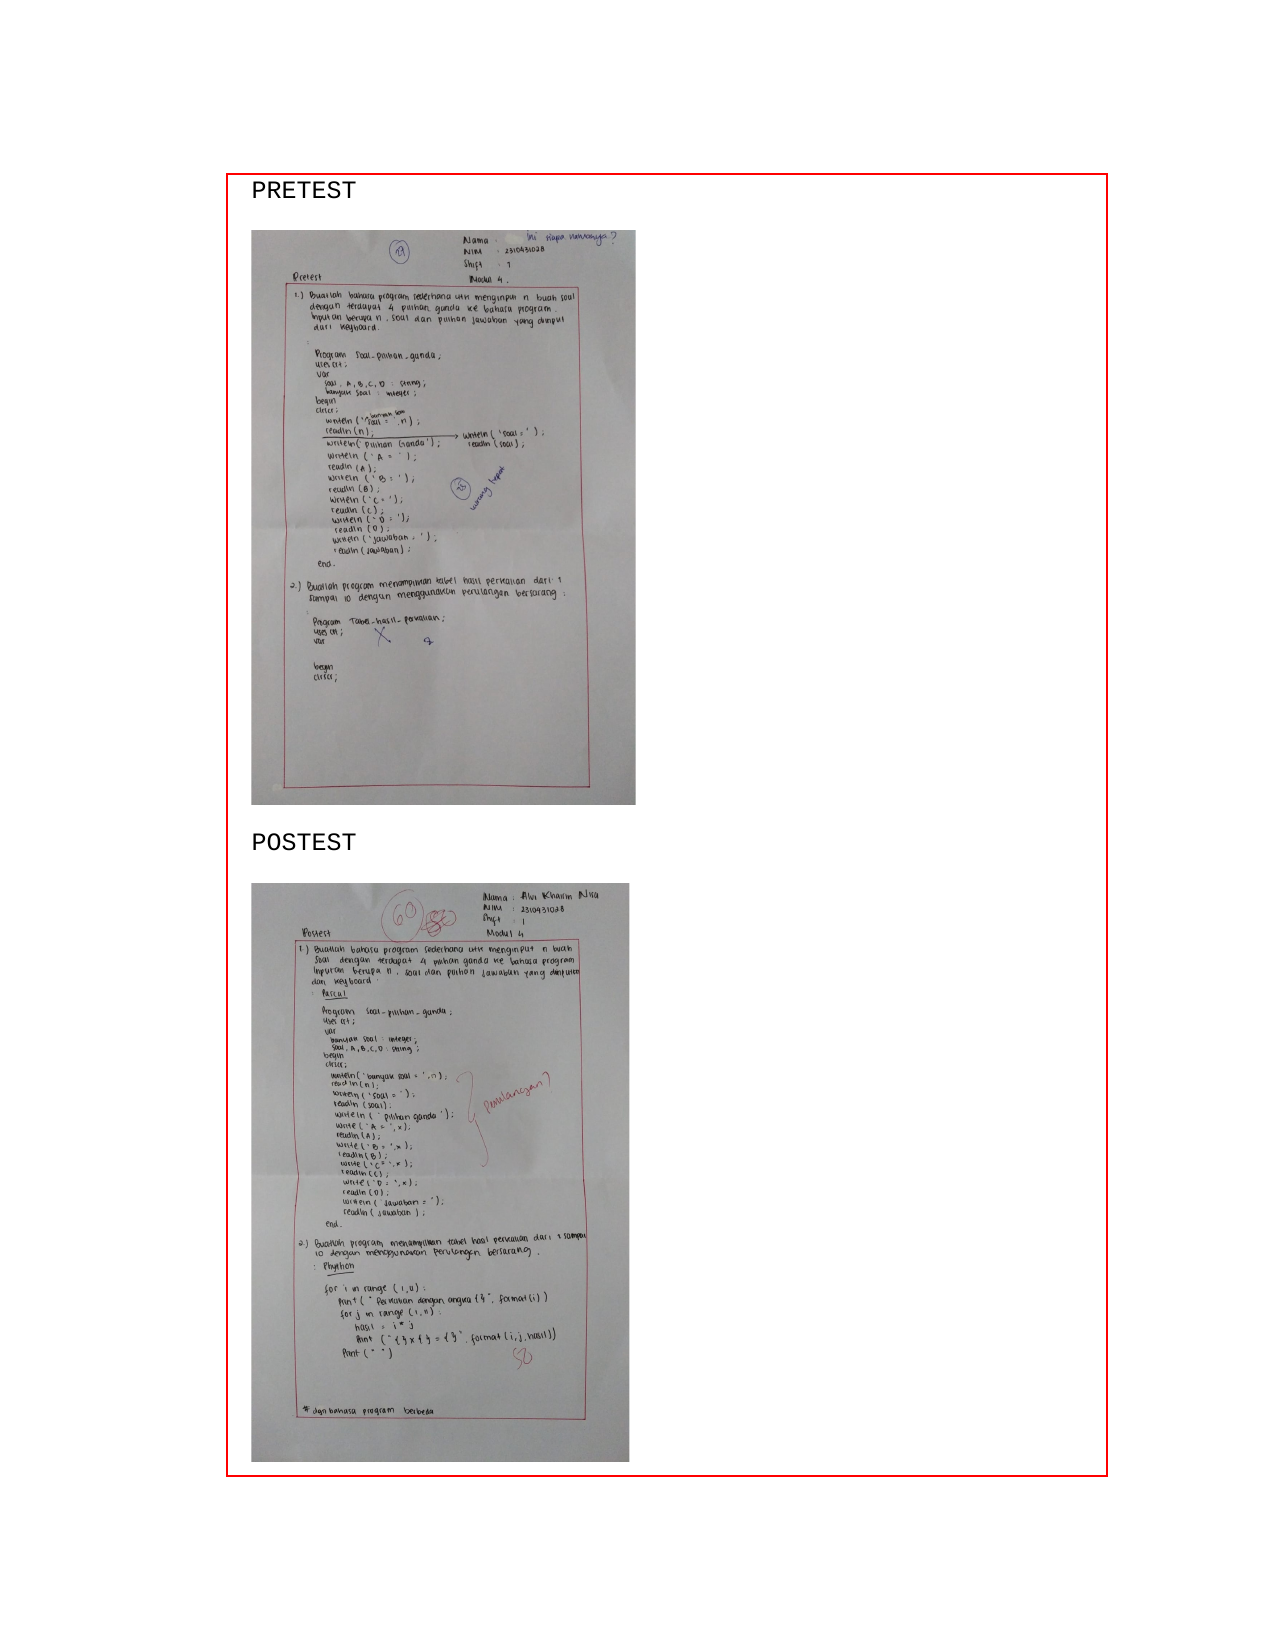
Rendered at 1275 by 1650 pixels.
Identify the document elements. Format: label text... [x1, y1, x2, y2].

text POSTEST [236, 830, 1098, 858]
text PRETEST [236, 177, 1098, 206]
picture [251, 230, 636, 805]
picture [251, 883, 630, 1462]
